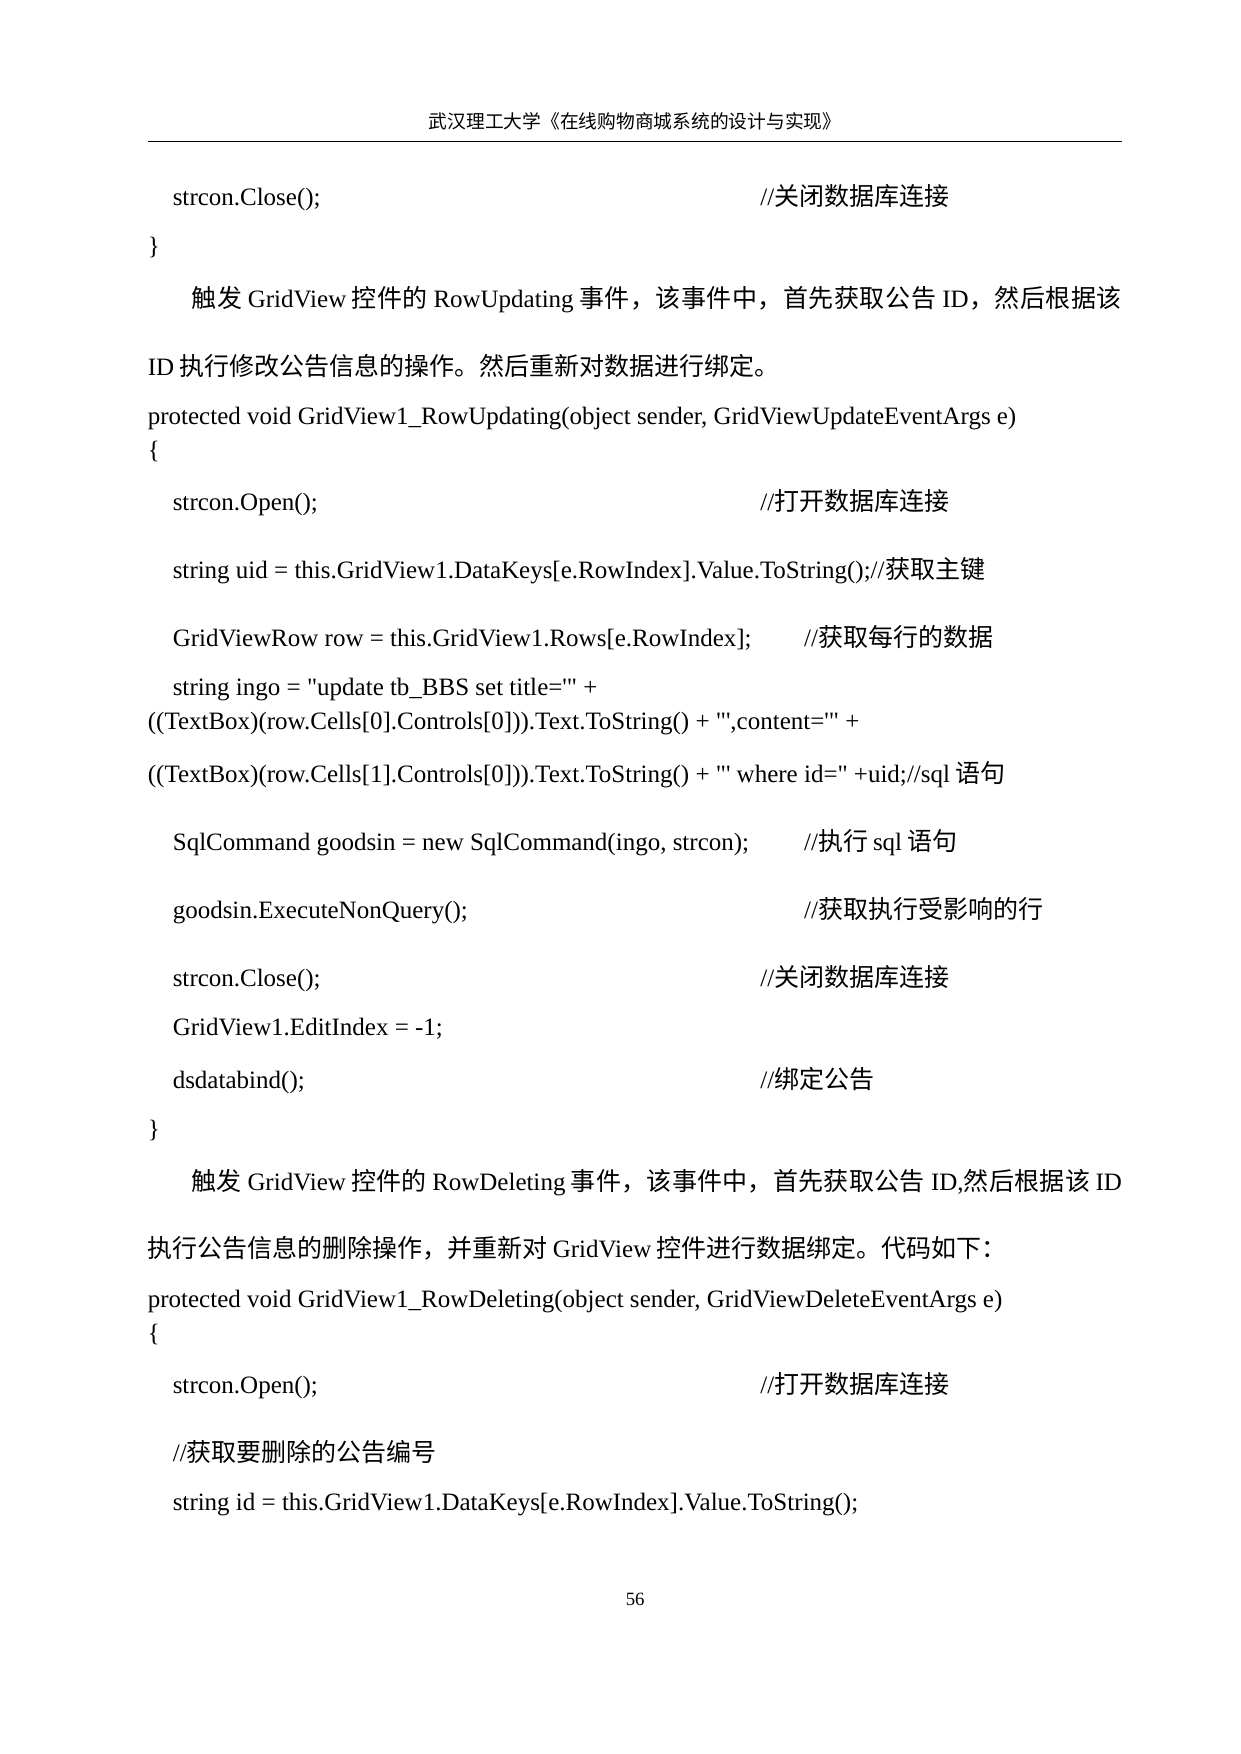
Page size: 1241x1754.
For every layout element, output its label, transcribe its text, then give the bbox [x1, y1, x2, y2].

text { [148, 1315, 1122, 1349]
text GridViewRow row = this.GridView1.Rows[e.RowIndex]; //获取每行的数据 [148, 602, 1122, 670]
text string uid = this.GridView1.DataKeys[e.RowIndex].Value.ToString();//获取主键 [148, 534, 1122, 602]
text SqlCommand goodsin = new SqlCommand(ingo, strcon); //执行sql语句 [148, 806, 1122, 873]
text strcon.Close(); //关闭数据库连接 [148, 160, 1122, 228]
text protected void GridView1_RowUpdating(object sender, GridViewUpdateEventArgs e) [148, 398, 1122, 432]
text goodsin.ExecuteNonQuery(); //获取执行受影响的行 [148, 873, 1122, 941]
text ((TextBox)(row.Cells[0].Controls[0])).Text.ToString() + "',content='" + [148, 704, 1122, 738]
text strcon.Close(); //关闭数据库连接 [148, 941, 1122, 1009]
text dsdatabind(); //绑定公告 [148, 1043, 1122, 1111]
text } [148, 228, 1122, 262]
text 触发GridView控件的RowUpdating事件，该事件中，首先获取公告ID，然后根据该ID执行修改公告信息的操作。然后重新对数据进行绑定。 [148, 262, 1122, 398]
text GridView1.EditIndex = -1; [148, 1009, 1122, 1043]
text 触发GridView控件的RowDeleting事件，该事件中，首先获取公告ID,然后根据该ID执行公告信息的删除操作，并重新对GridView控件进行数据绑定。代码如下： [148, 1145, 1122, 1281]
text ((TextBox)(row.Cells[1].Controls[0])).Text.ToString() + "' where id=" +uid;//sql语句 [148, 738, 1122, 806]
text strcon.Open(); //打开数据库连接 [148, 1349, 1122, 1417]
text protected void GridView1_RowDeleting(object sender, GridViewDeleteEventArgs e) [148, 1281, 1122, 1315]
text string id = this.GridView1.DataKeys[e.RowIndex].Value.ToString(); [148, 1485, 1122, 1519]
text { [148, 432, 1122, 466]
text string ingo = "update tb_BBS set title='" + [148, 670, 1122, 704]
text strcon.Open(); //打开数据库连接 [148, 466, 1122, 534]
text } [148, 1111, 1122, 1145]
text //获取要删除的公告编号 [148, 1417, 1122, 1485]
